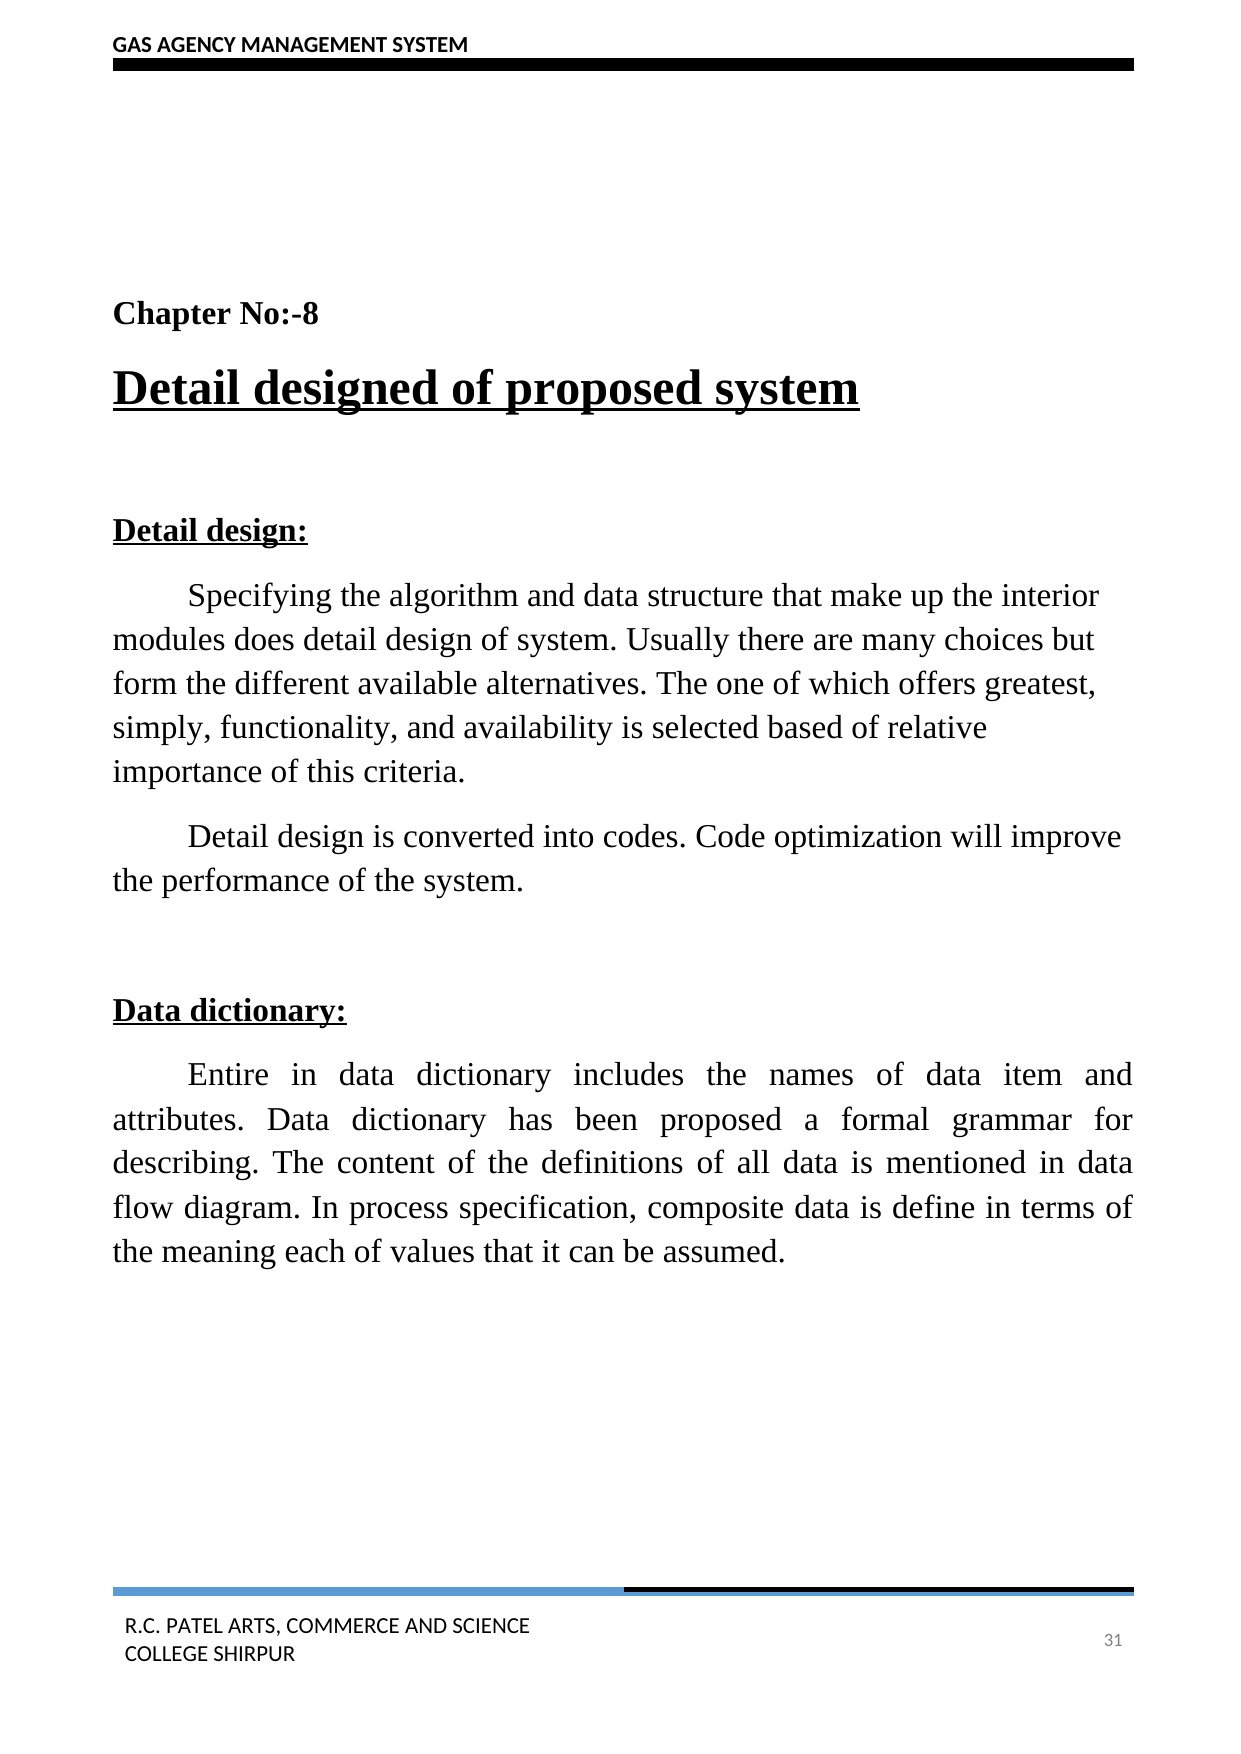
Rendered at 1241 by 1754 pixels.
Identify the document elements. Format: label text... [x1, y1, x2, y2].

text Entire in data dictionary includes the names of data item and attributes. Data dictionary has been proposed a formal grammar for describing. The content of the definitions of all data is mentioned in data flow diagram. In process specification, composite data is define in terms of the meaning each of values that it can be assumed. [112, 1055, 1134, 1269]
text Detail design is converted into codes. Code optimization will improve the performance of the system. [112, 816, 1134, 898]
text Detail design: [112, 510, 1134, 548]
text Detail designed of proposed system [112, 358, 1134, 416]
text Data dictionary: [112, 990, 1134, 1028]
text Specifying the algorithm and data structure that make up the interior modules does detail design of system. Usually there are many choices but form the different available alternatives. The one of which offers greatest, simply, functionality, and availability is selected based of relative importance of this criteria. [112, 575, 1134, 789]
text Chapter No:-8 [112, 293, 1134, 332]
